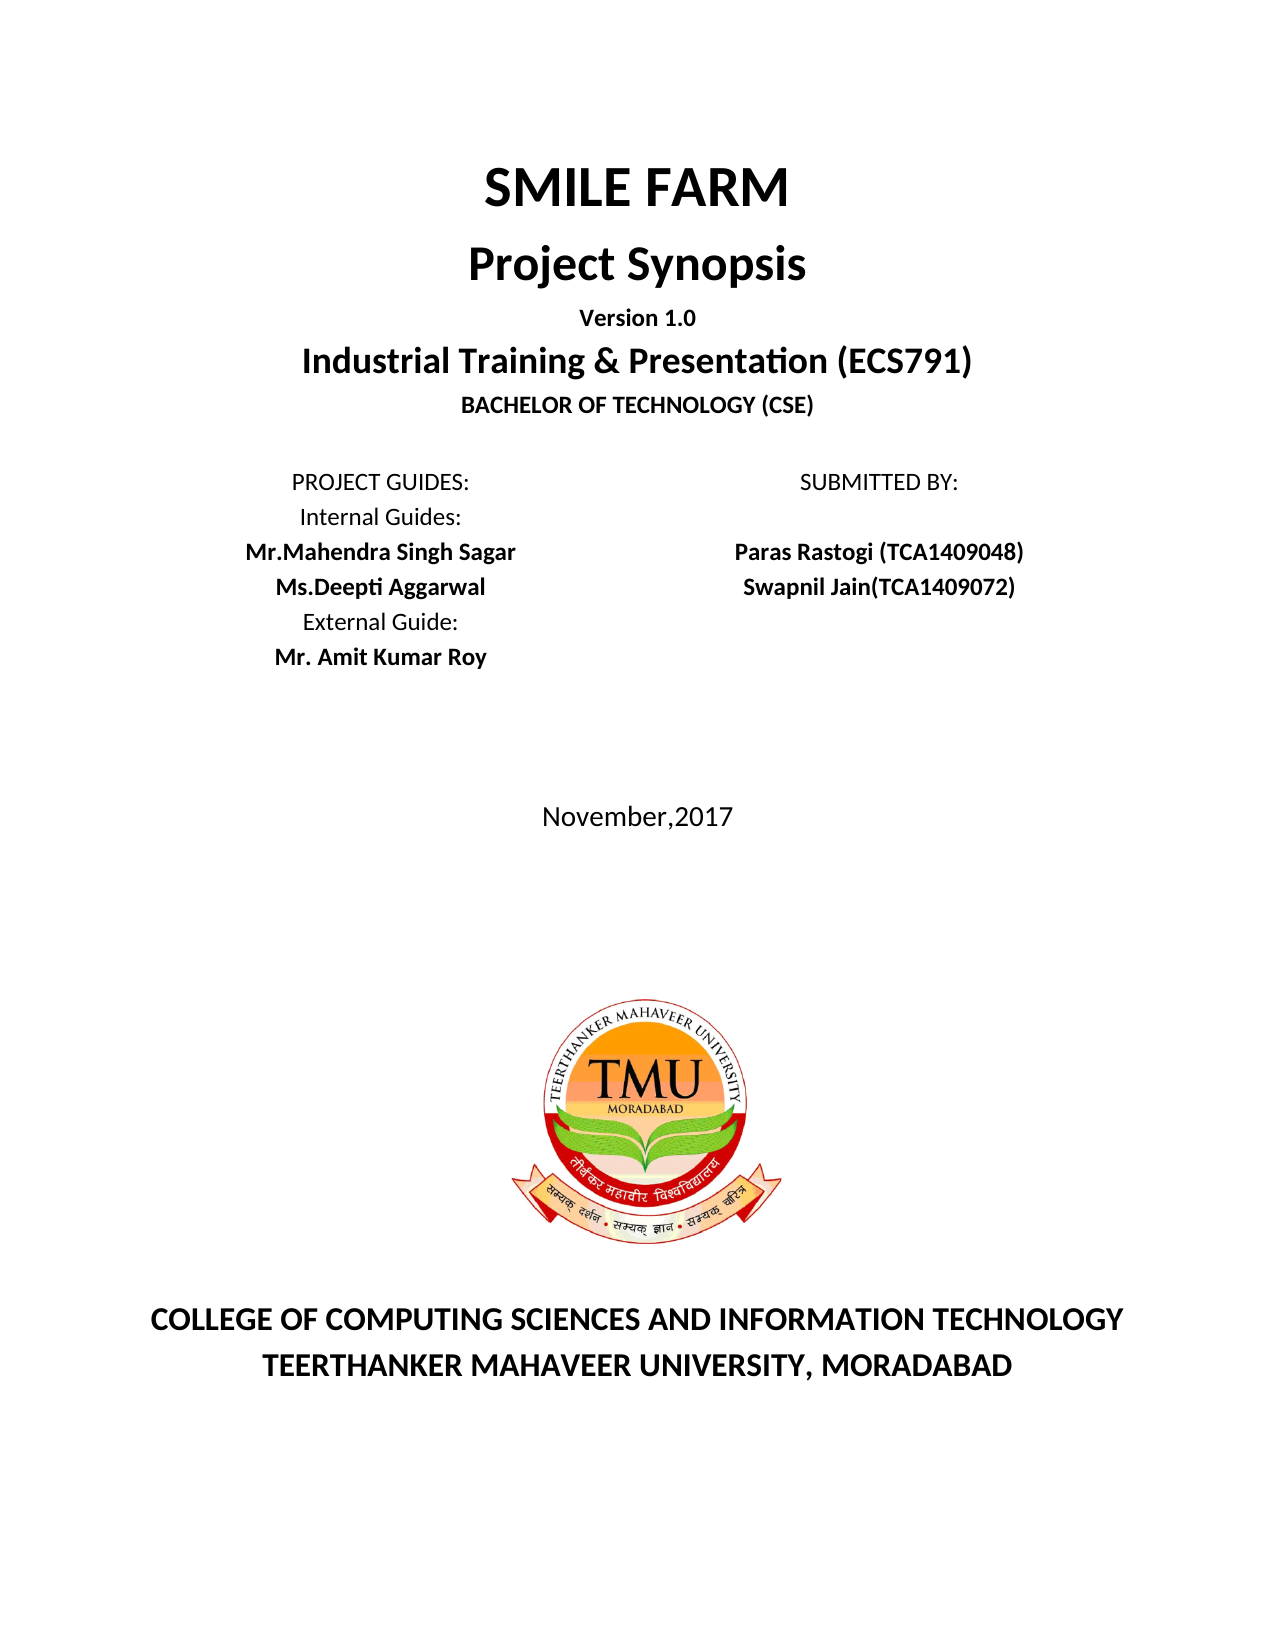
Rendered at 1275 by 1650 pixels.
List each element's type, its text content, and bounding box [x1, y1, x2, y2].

text SMILE FARM [150, 150, 1125, 221]
picture [511, 999, 782, 1244]
table_header SUBMITTED BY: Paras Rastogi (TCA1409048) Swapnil Jain(TCA1409072) [623, 466, 1136, 675]
text TEERTHANKER MAHAVEER UNIVERSITY, MORADABAD [150, 1344, 1125, 1385]
text November,2017 [150, 798, 1125, 833]
text COLLEGE OF COMPUTING SCIENCES AND INFORMATION TECHNOLOGY [150, 1298, 1125, 1338]
table_header PROJECT GUIDES: Internal Guides: Mr.Mahendra Singh Sagar Ms.Deepti Aggarwal External Guide: Mr. Amit Kumar Roy [139, 466, 622, 675]
text Industrial Training & Presentation (ECS791) [150, 337, 1125, 383]
text BACHELOR OF TECHNOLOGY (CSE) [150, 390, 1125, 420]
text Version 1.0 [150, 302, 1125, 332]
text Project Synopsis [150, 232, 1125, 293]
